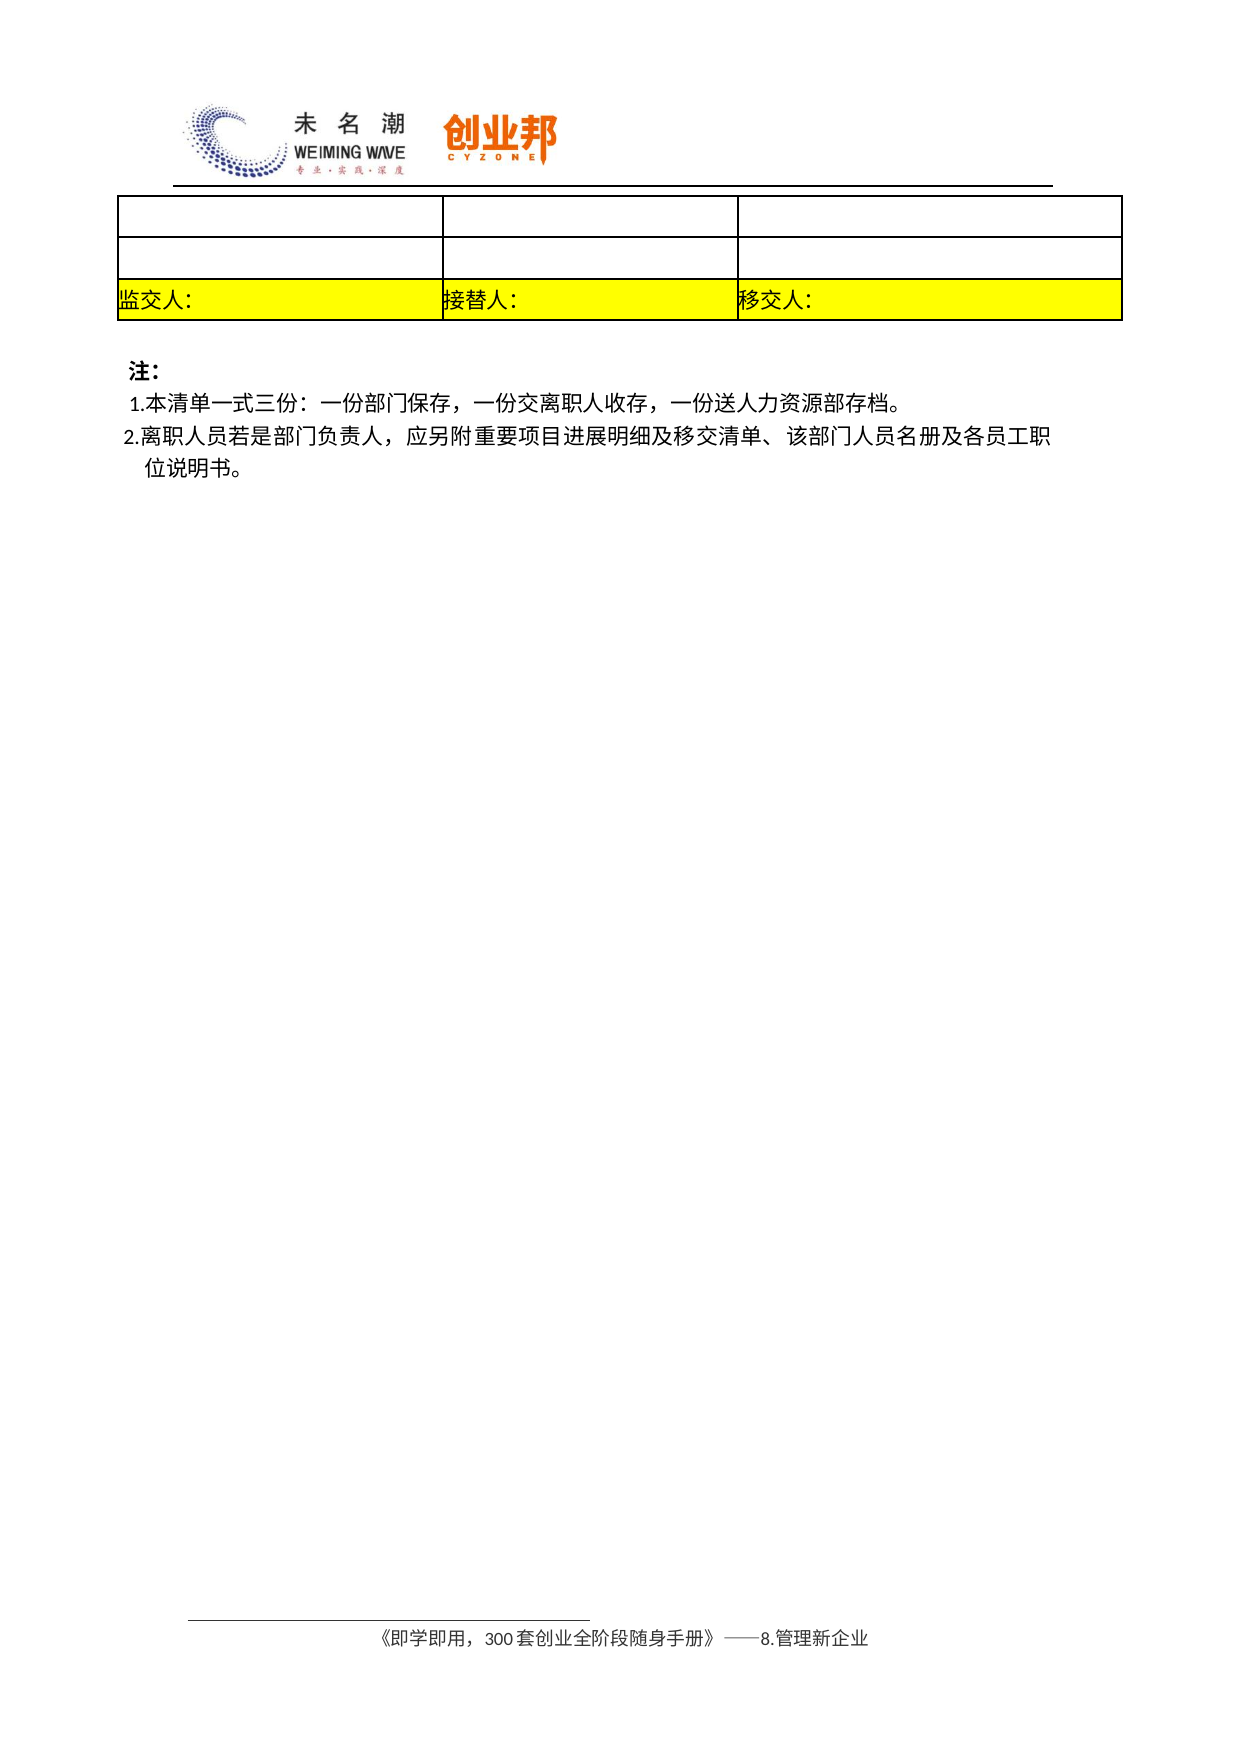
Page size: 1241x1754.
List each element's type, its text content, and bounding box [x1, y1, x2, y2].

table_cell [444, 197, 737, 236]
table_cell 移交人： [739, 280, 1121, 319]
table_cell [739, 238, 1121, 277]
table_cell [444, 238, 737, 277]
table_cell [119, 197, 442, 236]
picture [172, 88, 588, 183]
text 注： [128, 353, 1053, 386]
table_cell [739, 197, 1121, 236]
table_cell 接替人： [444, 280, 737, 319]
text 1.本清单一式三份：一份部门保存，一份交离职人收存，一份送人力资源部存档。 [128, 386, 1053, 418]
text 2.离职人员若是部门负责人，应另附重要项目进展明细及移交清单、该部门人员名册及各员工职位说明书。 [123, 418, 1053, 483]
table_cell [119, 238, 442, 277]
table_cell 监交人： [119, 280, 442, 319]
